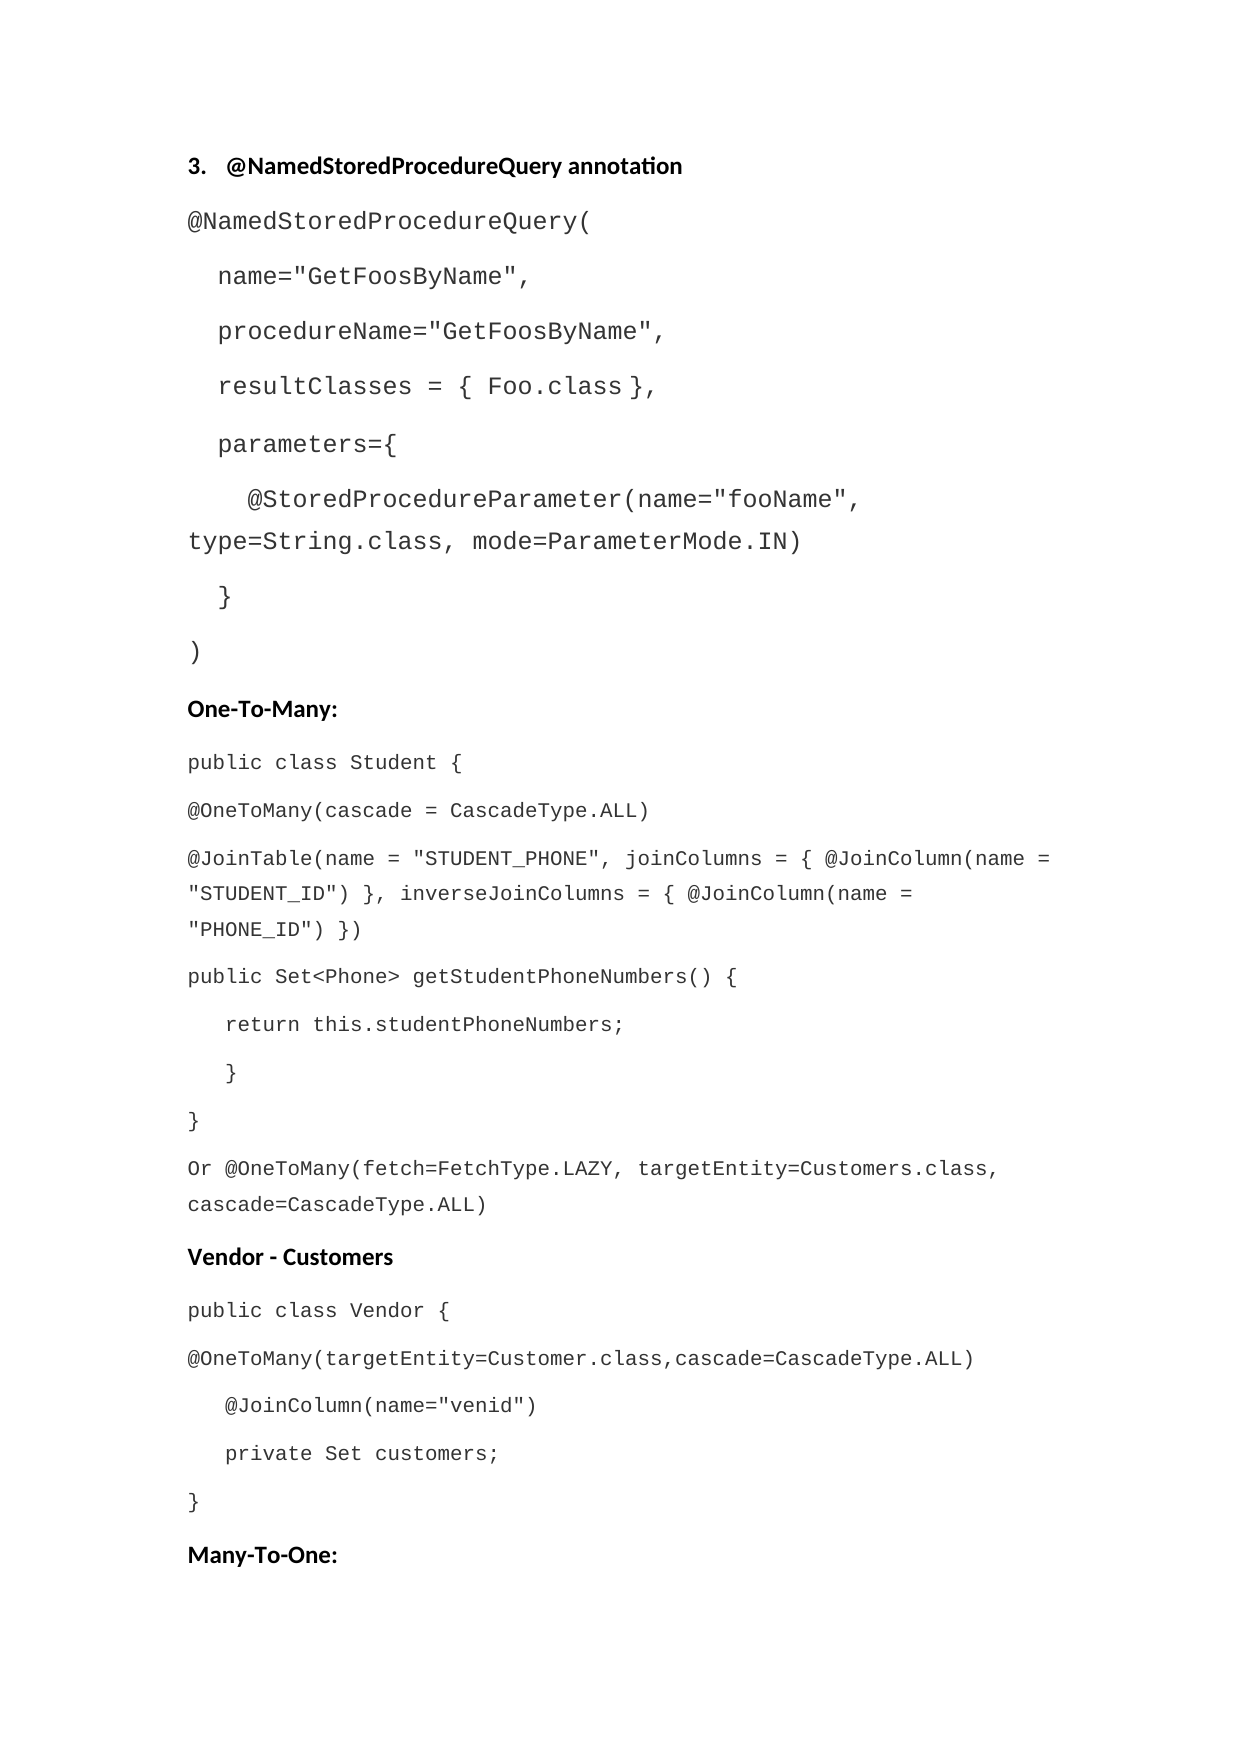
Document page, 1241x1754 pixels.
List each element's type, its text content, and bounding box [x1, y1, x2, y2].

text private Set customers; [187, 1443, 1090, 1467]
text public class Vendor { [187, 1300, 1090, 1323]
text name="GetFoosByName", [187, 263, 1090, 292]
text resultClasses = { Foo.class }, [187, 373, 1090, 402]
text } [187, 1062, 1090, 1086]
text @OneToMany(cascade = CascadeType.ALL) [187, 800, 1090, 823]
text One-To-Many: [187, 694, 1090, 724]
text } [187, 1491, 1090, 1515]
list @NamedStoredProcedureQuery annotation [187, 150, 1090, 181]
text @StoredProcedureParameter(name="fooName", type=String.class, mode=ParameterMode.IN) [187, 486, 1090, 557]
text } [187, 1110, 1090, 1134]
text Vendor - Customers [187, 1241, 1090, 1272]
text procedureName="GetFoosByName", [187, 318, 1090, 347]
text } [187, 584, 1090, 612]
text @JoinColumn(name="venid") [187, 1396, 1090, 1419]
text @OneToMany(targetEntity=Customer.class,cascade=CascadeType.ALL) [187, 1348, 1090, 1371]
text public class Student { [187, 752, 1090, 776]
text parameters={ [187, 431, 1090, 459]
text @NamedStoredProcedureQuery( [187, 208, 1090, 237]
text @JoinTable(name = "STUDENT_PHONE", joinColumns = { @JoinColumn(name = "STUDENT_ID") }, inverseJoinColumns = { @JoinColumn(name = "PHONE_ID") }) [187, 848, 1090, 942]
text Or @OneToMany(fetch=FetchType.LAZY, targetEntity=Customers.class, cascade=CascadeType.ALL) [187, 1158, 1090, 1217]
text return this.studentPhoneNumbers; [187, 1014, 1090, 1038]
text Many-To-One: [187, 1539, 1090, 1570]
text public Set<Phone> getStudentPhoneNumbers() { [187, 966, 1090, 990]
text ) [187, 639, 1090, 667]
